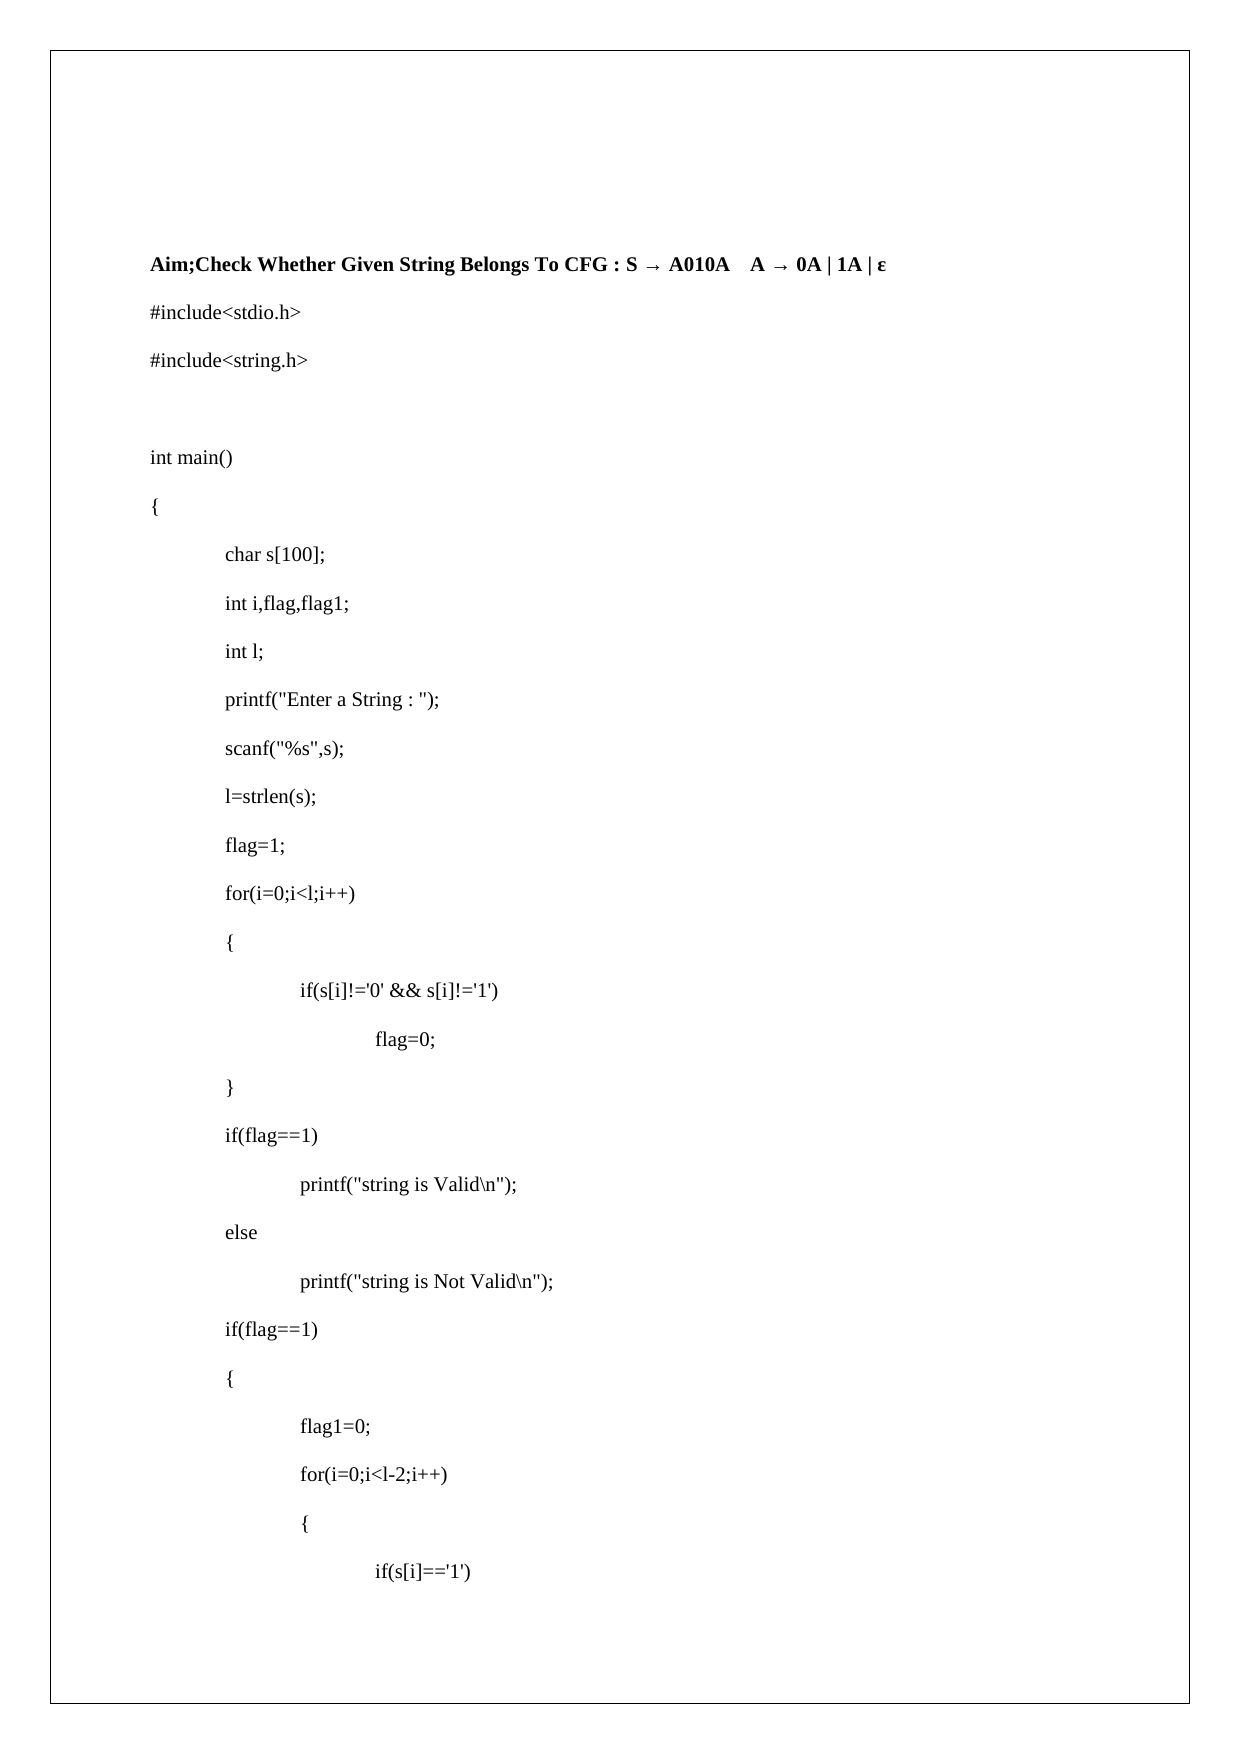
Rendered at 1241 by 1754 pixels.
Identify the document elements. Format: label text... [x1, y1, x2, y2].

text flag=0; [150, 1026, 1090, 1051]
text printf("Enter a String : "); [150, 687, 1090, 711]
text flag=1; [150, 833, 1090, 857]
text { [150, 1366, 1090, 1389]
text for(i=0;i<l;i++) [150, 881, 1090, 905]
text #include<string.h> [150, 348, 1090, 372]
text int i,flag,flag1; [150, 591, 1090, 614]
text for(i=0;i<l-2;i++) [150, 1462, 1090, 1486]
text char s[100]; [150, 542, 1090, 566]
text int l; [150, 639, 1090, 663]
text if(flag==1) [150, 1317, 1090, 1341]
text scanf("%s",s); [150, 736, 1090, 760]
text { [150, 929, 1090, 954]
text { [150, 494, 1090, 518]
text else [150, 1220, 1090, 1244]
text int main() [150, 445, 1090, 469]
text if(s[i]=='1') [150, 1559, 1090, 1583]
text Aim;Check Whether Given String Belongs To CFG : S → A010A A → 0A | 1A | ε [150, 251, 1090, 276]
text } [150, 1075, 1090, 1099]
text if(s[i]!='0' && s[i]!='1') [150, 978, 1090, 1002]
text { [150, 1511, 1090, 1535]
text if(flag==1) [150, 1123, 1090, 1147]
text printf("string is Not Valid\n"); [150, 1269, 1090, 1293]
text #include<stdio.h> [150, 300, 1090, 324]
text l=strlen(s); [150, 784, 1090, 808]
text printf("string is Valid\n"); [150, 1172, 1090, 1196]
text flag1=0; [150, 1414, 1090, 1438]
